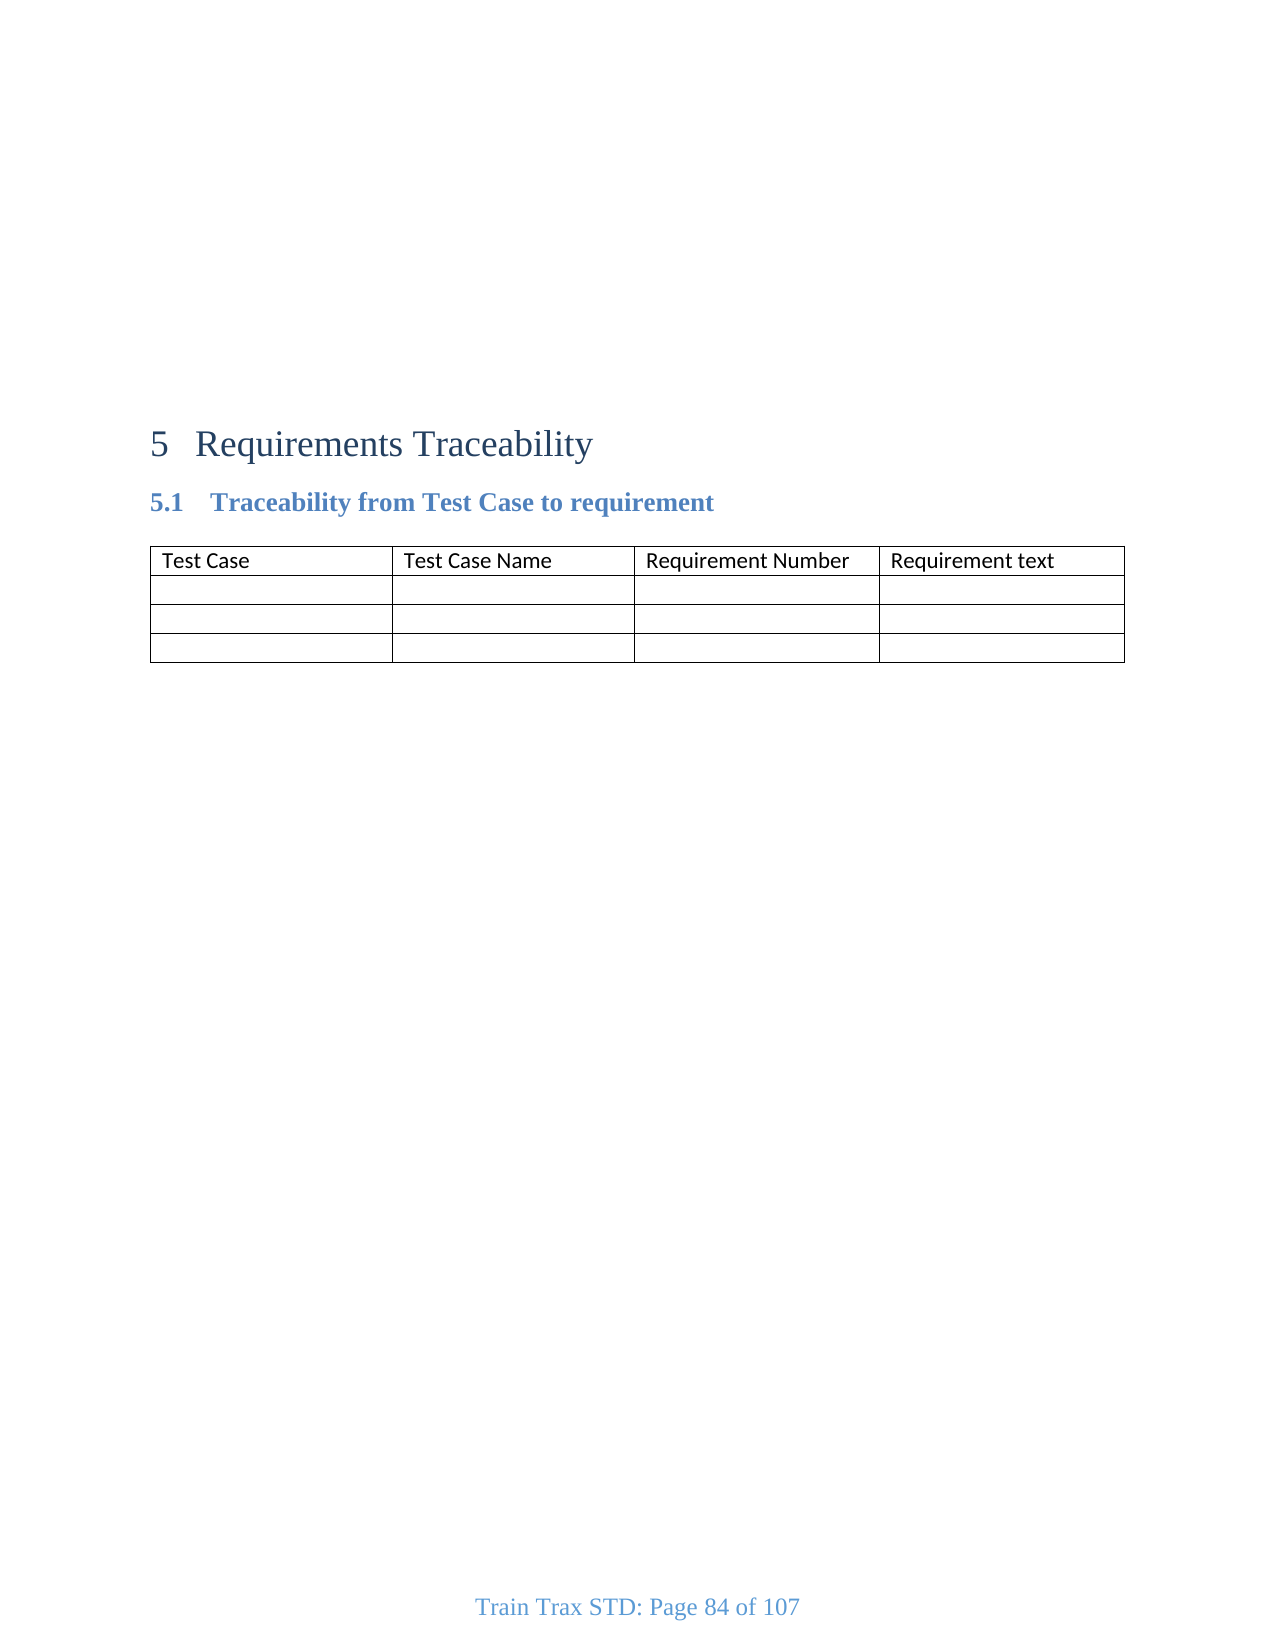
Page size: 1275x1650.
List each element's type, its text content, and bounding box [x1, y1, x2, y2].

table_cell [880, 634, 1124, 662]
table_cell [151, 634, 392, 662]
table_cell [880, 605, 1124, 633]
subtitle Requirements Traceability [150, 422, 1125, 465]
table_header Test Case Name [393, 547, 634, 574]
table_cell [635, 605, 879, 633]
table_cell [635, 634, 879, 662]
table_header Requirement Number [635, 547, 879, 574]
table_cell [393, 605, 634, 633]
table_cell [393, 634, 634, 662]
table_cell [151, 576, 392, 604]
table_cell [635, 576, 879, 604]
table_header Test Case [151, 547, 392, 574]
table_header Requirement text [880, 547, 1124, 574]
table_cell [393, 576, 634, 604]
subtitle Traceability from Test Case to requirement [150, 486, 1125, 517]
table_cell [151, 605, 392, 633]
table_cell [880, 576, 1124, 604]
